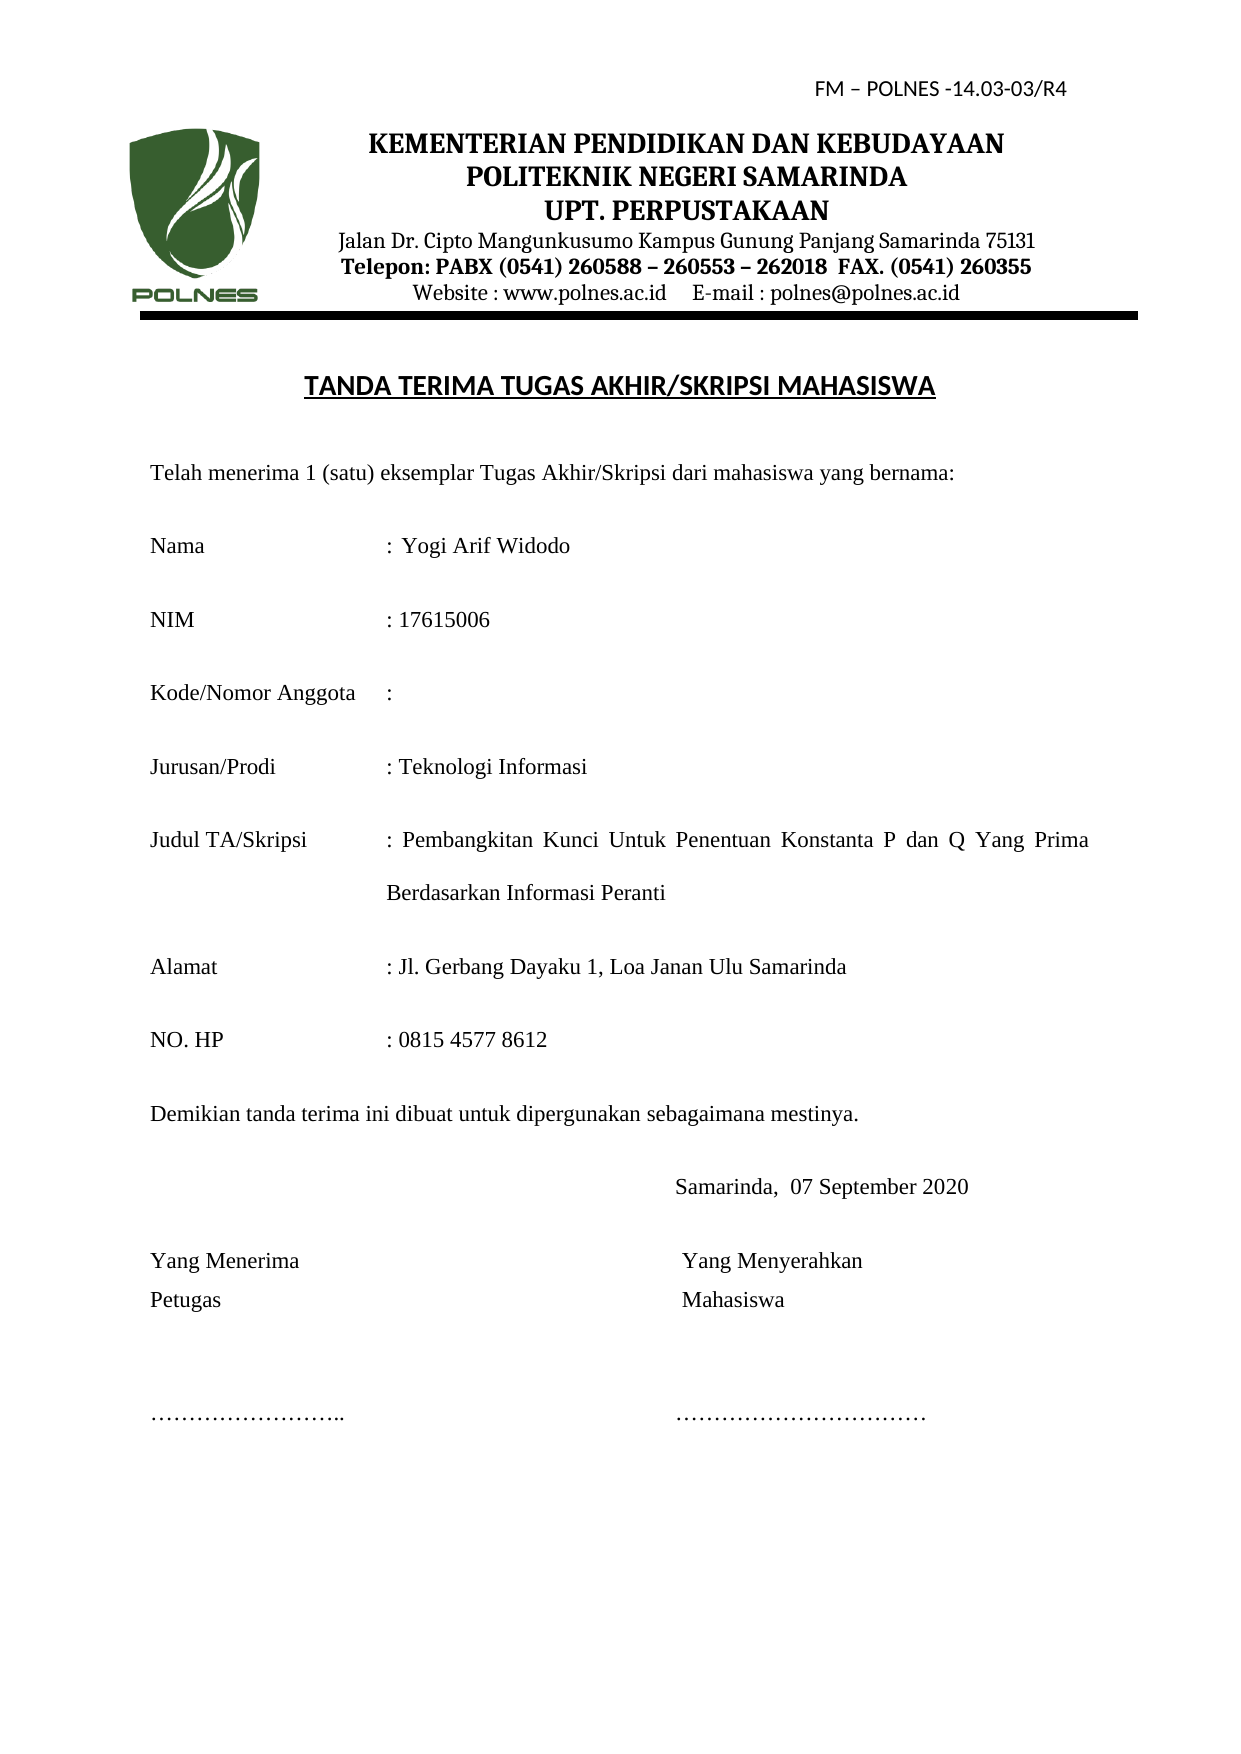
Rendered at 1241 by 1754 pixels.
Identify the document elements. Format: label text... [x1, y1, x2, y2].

text Judul TA/Skripsi : Pembangkitan Kunci Untuk Penentuan Konstanta P dan Q Yang Prima Berdasarkan Informasi Peranti [150, 827, 1090, 906]
text Telah menerima 1 (satu) eksemplar Tugas Akhir/Skripsi dari mahasiswa yang bernama: [150, 459, 1090, 485]
text Samarinda, 07 September 2020 [150, 1173, 1090, 1200]
text Jurusan/Prodi : Teknologi Informasi [150, 753, 1090, 779]
text Alamat : Jl. Gerbang Dayaku 1, Loa Janan Ulu Samarinda [150, 953, 1090, 979]
text Petugas Mahasiswa [150, 1286, 1090, 1313]
text Nama : Yogi Arif Widodo [150, 532, 1090, 559]
text Kode/Nomor Anggota : [150, 679, 1090, 706]
text NO. HP : 0815 4577 8612 [150, 1026, 1090, 1053]
text NIM : 17615006 [150, 606, 1090, 632]
text …………………….. …………………………… [150, 1399, 1090, 1426]
text Demikian tanda terima ini dibuat untuk dipergunakan sebagaimana mestinya. [150, 1100, 1090, 1126]
text TANDA TERIMA TUGAS AKHIR/SKRIPSI MAHASISWA [150, 367, 1090, 402]
picture [128, 128, 259, 301]
text Yang Menerima Yang Menyerahkan [150, 1247, 1090, 1273]
